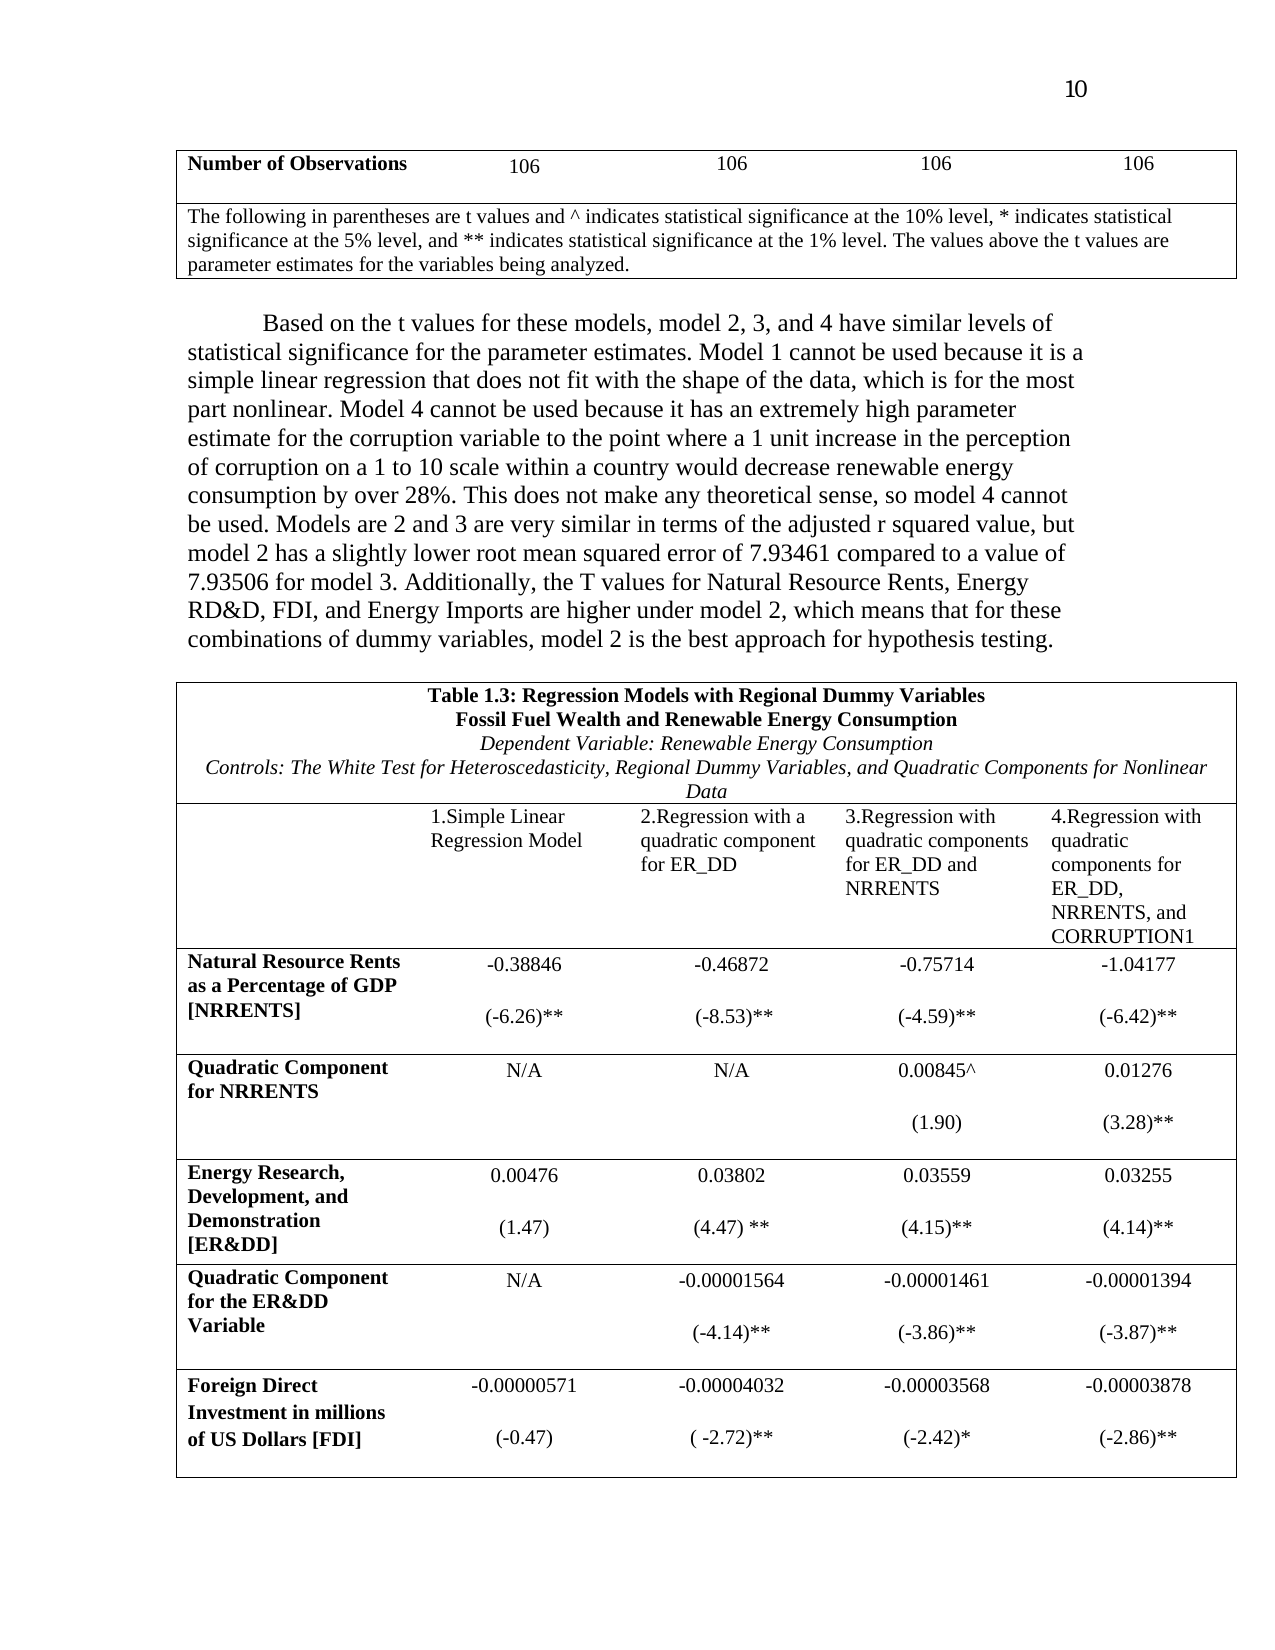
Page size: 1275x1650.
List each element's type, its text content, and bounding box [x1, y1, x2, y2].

table_cell Number of Observations [177, 151, 419, 203]
table_cell -0.00001394 (-3.87)** [1040, 1265, 1236, 1369]
table_cell 1.Simple Linear Regression Model [419, 804, 629, 948]
table_cell N/A [629, 1055, 834, 1159]
table_cell N/A [419, 1055, 629, 1159]
table_cell Quadratic Component for the ER&DD Variable [177, 1265, 419, 1369]
table_cell -0.00001564 (-4.14)** [629, 1265, 834, 1369]
table_cell 106 [419, 151, 629, 203]
table_cell Natural Resource Rents as a Percentage of GDP [NRRENTS] [177, 949, 419, 1053]
table_cell N/A [419, 1265, 629, 1369]
table_cell 106 [629, 151, 834, 203]
table_cell -0.00003568 (-2.42)* [834, 1370, 1040, 1477]
table_cell 0.01276 (3.28)** [1040, 1055, 1236, 1159]
table_cell 0.03559 (4.15)** [834, 1160, 1040, 1264]
table_cell -0.00004032 ( -2.72)** [629, 1370, 834, 1477]
table_cell -1.04177 (-6.42)** [1040, 949, 1236, 1053]
table_cell -0.00001461 (-3.86)** [834, 1265, 1040, 1369]
table_cell 106 [834, 151, 1040, 203]
table_cell -0.00000571 (-0.47) [419, 1370, 629, 1477]
table_cell 2.Regression with a quadratic component for ER_DD [629, 804, 834, 948]
table_cell 4.Regression with quadratic components for ER_DD, NRRENTS, and CORRUPTION1 [1040, 804, 1236, 948]
table_cell Foreign Direct Investment in millions of US Dollars [FDI] [177, 1370, 419, 1477]
table_cell Energy Research, Development, and Demonstration [ER&DD] [177, 1160, 419, 1264]
table_cell 0.03255 (4.14)** [1040, 1160, 1236, 1264]
table_header Table 1.3: Regression Models with Regional Dummy Variables Fossil Fuel Wealth and Renewable Energy Consumption Dependent Variable: Renewable Energy Consumption Controls: The White Test for Heteroscedasticity, Regional Dummy Variables, and Quadratic Components for Nonlinear Data [177, 683, 1236, 803]
text Based on the t values for these models, model 2, 3, and 4 have similar levels of statistical significance for the parameter estimates. Model 1 cannot be used because it is a simple linear regression that does not fit with the shape of the data, which is for the most part nonlinear. Model 4 cannot be used because it has an extremely high parameter estimate for the corruption variable to the point where a 1 unit increase in the perception of corruption on a 1 to 10 scale within a country would decrease renewable energy consumption by over 28%. This does not make any theoretical sense, so model 4 cannot be used. Models are 2 and 3 are very similar in terms of the adjusted r squared value, but model 2 has a slightly lower root mean squared error of 7.93461 compared to a value of 7.93506 for model 3. Additionally, the T values for Natural Resource Rents, Energy RD&D, FDI, and Energy Imports are higher under model 2, which means that for these combinations of dummy variables, model 2 is the best approach for hypothesis testing. [187, 308, 1087, 653]
table_cell 106 [1040, 151, 1236, 203]
table_cell The following in parentheses are t values and ^ indicates statistical significance at the 10% level, * indicates statistical significance at the 5% level, and ** indicates statistical significance at the 1% level. The values above the t values are parameter estimates for the variables being analyzed. [177, 204, 1236, 278]
table_cell 0.00476 (1.47) [419, 1160, 629, 1264]
table_cell -0.46872 (-8.53)** [629, 949, 834, 1053]
table_cell -0.75714 (-4.59)** [834, 949, 1040, 1053]
table_cell 3.Regression with quadratic components for ER_DD and NRRENTS [834, 804, 1040, 948]
table_cell 0.03802 (4.47) ** [629, 1160, 834, 1264]
table_cell 0.00845^ (1.90) [834, 1055, 1040, 1159]
table_cell Quadratic Component for NRRENTS [177, 1055, 419, 1159]
table_cell -0.38846 (-6.26)** [419, 949, 629, 1053]
table_cell [177, 804, 419, 948]
table_cell -0.00003878 (-2.86)** [1040, 1370, 1236, 1477]
